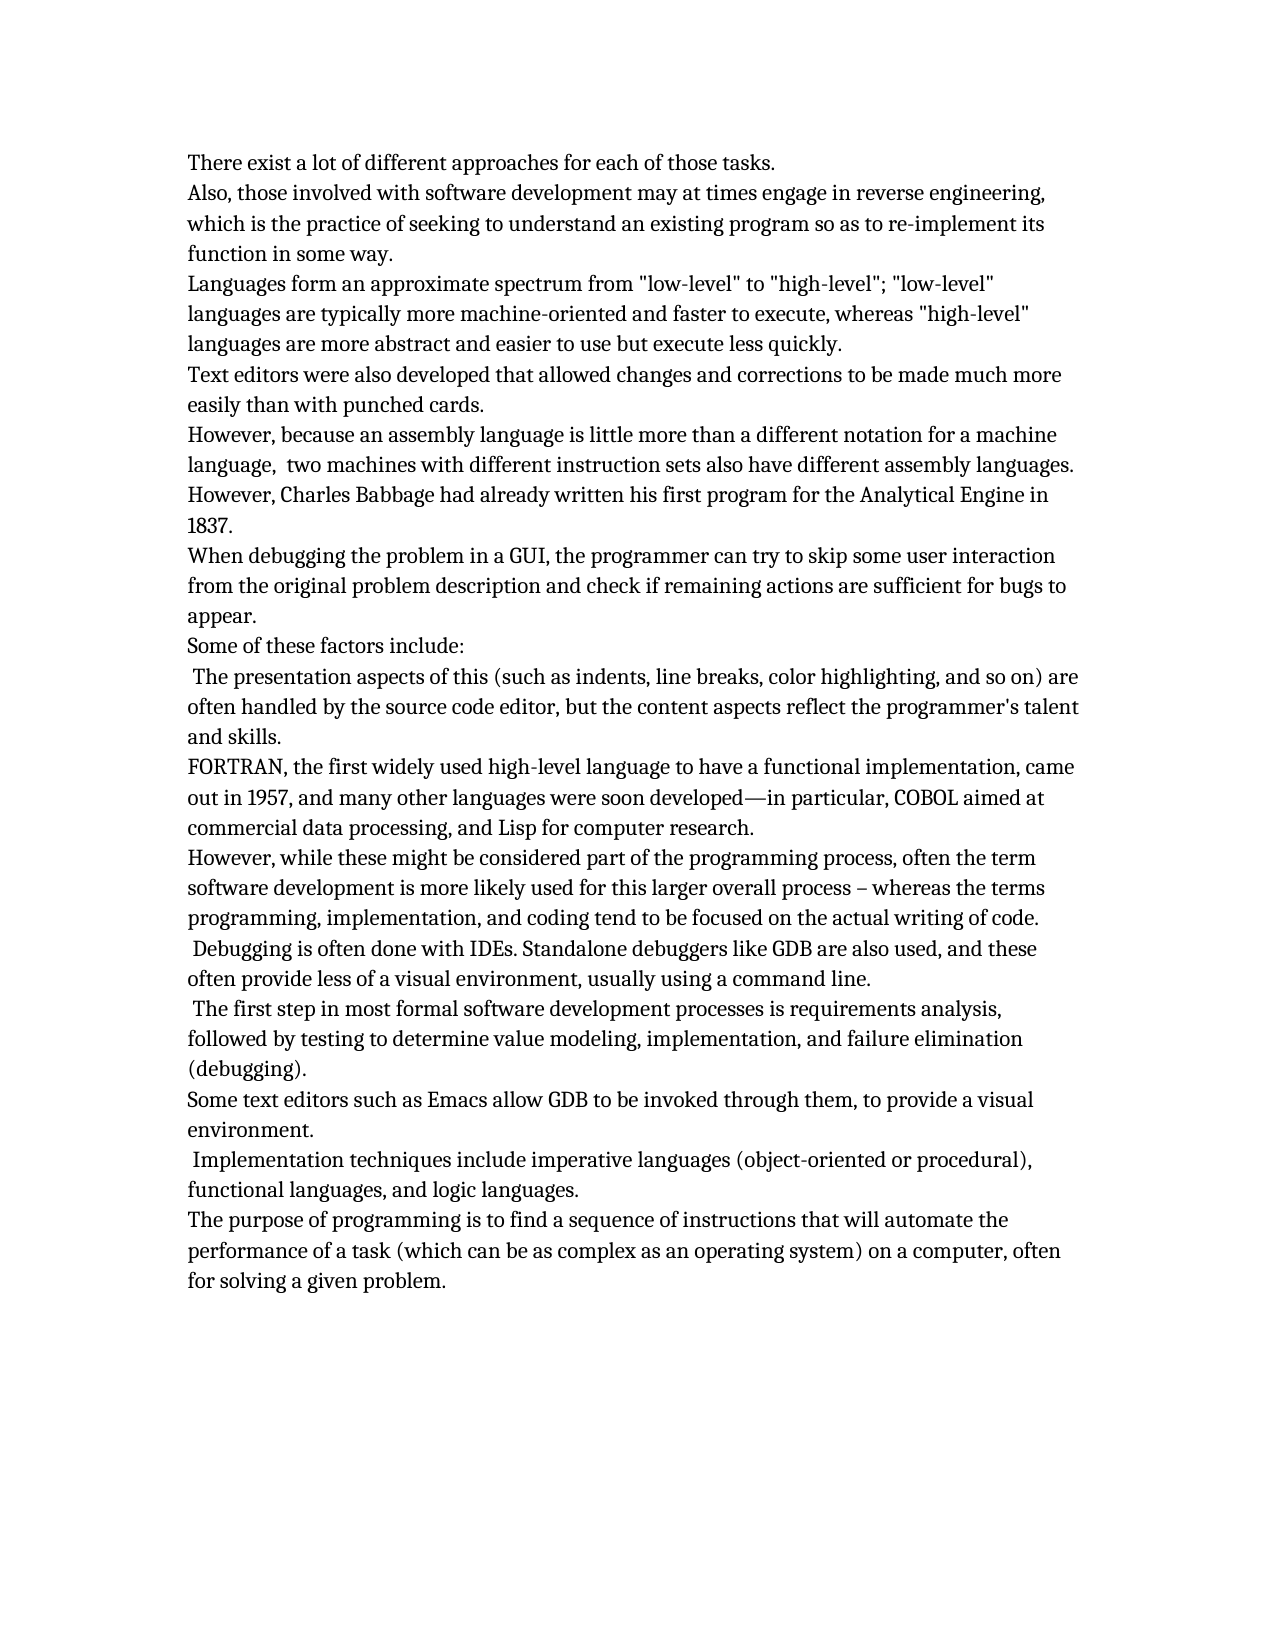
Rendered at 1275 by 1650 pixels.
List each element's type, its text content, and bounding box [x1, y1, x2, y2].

text There exist a lot of different approaches for each of those tasks. Also, those involved with software development may at times engage in reverse engineering, which is the practice of seeking to understand an existing program so as to re-implement its function in some way. Languages form an approximate spectrum from "low-level" to "high-level"; "low-level" languages are typically more machine-oriented and faster to execute, whereas "high-level" languages are more abstract and easier to use but execute less quickly. Text editors were also developed that allowed changes and corrections to be made much more easily than with punched cards. However, because an assembly language is little more than a different notation for a machine language, two machines with different instruction sets also have different assembly languages. However, Charles Babbage had already written his first program for the Analytical Engine in 1837. When debugging the problem in a GUI, the programmer can try to skip some user interaction from the original problem description and check if remaining actions are sufficient for bugs to appear. Some of these factors include: The presentation aspects of this (such as indents, line breaks, color highlighting, and so on) are often handled by the source code editor, but the content aspects reflect the programmer's talent and skills. FORTRAN, the first widely used high-level language to have a functional implementation, came out in 1957, and many other languages were soon developed—in particular, COBOL aimed at commercial data processing, and Lisp for computer research. However, while these might be considered part of the programming process, often the term software development is more likely used for this larger overall process – whereas the terms programming, implementation, and coding tend to be focused on the actual writing of code. Debugging is often done with IDEs. Standalone debuggers like GDB are also used, and these often provide less of a visual environment, usually using a command line. The first step in most formal software development processes is requirements analysis, followed by testing to determine value modeling, implementation, and failure elimination (debugging). Some text editors such as Emacs allow GDB to be invoked through them, to provide a visual environment. Implementation techniques include imperative languages (object-oriented or procedural), functional languages, and logic languages. The purpose of programming is to find a sequence of instructions that will automate the performance of a task (which can be as complex as an operating system) on a computer, often for solving a given problem. [187, 150, 1087, 1294]
